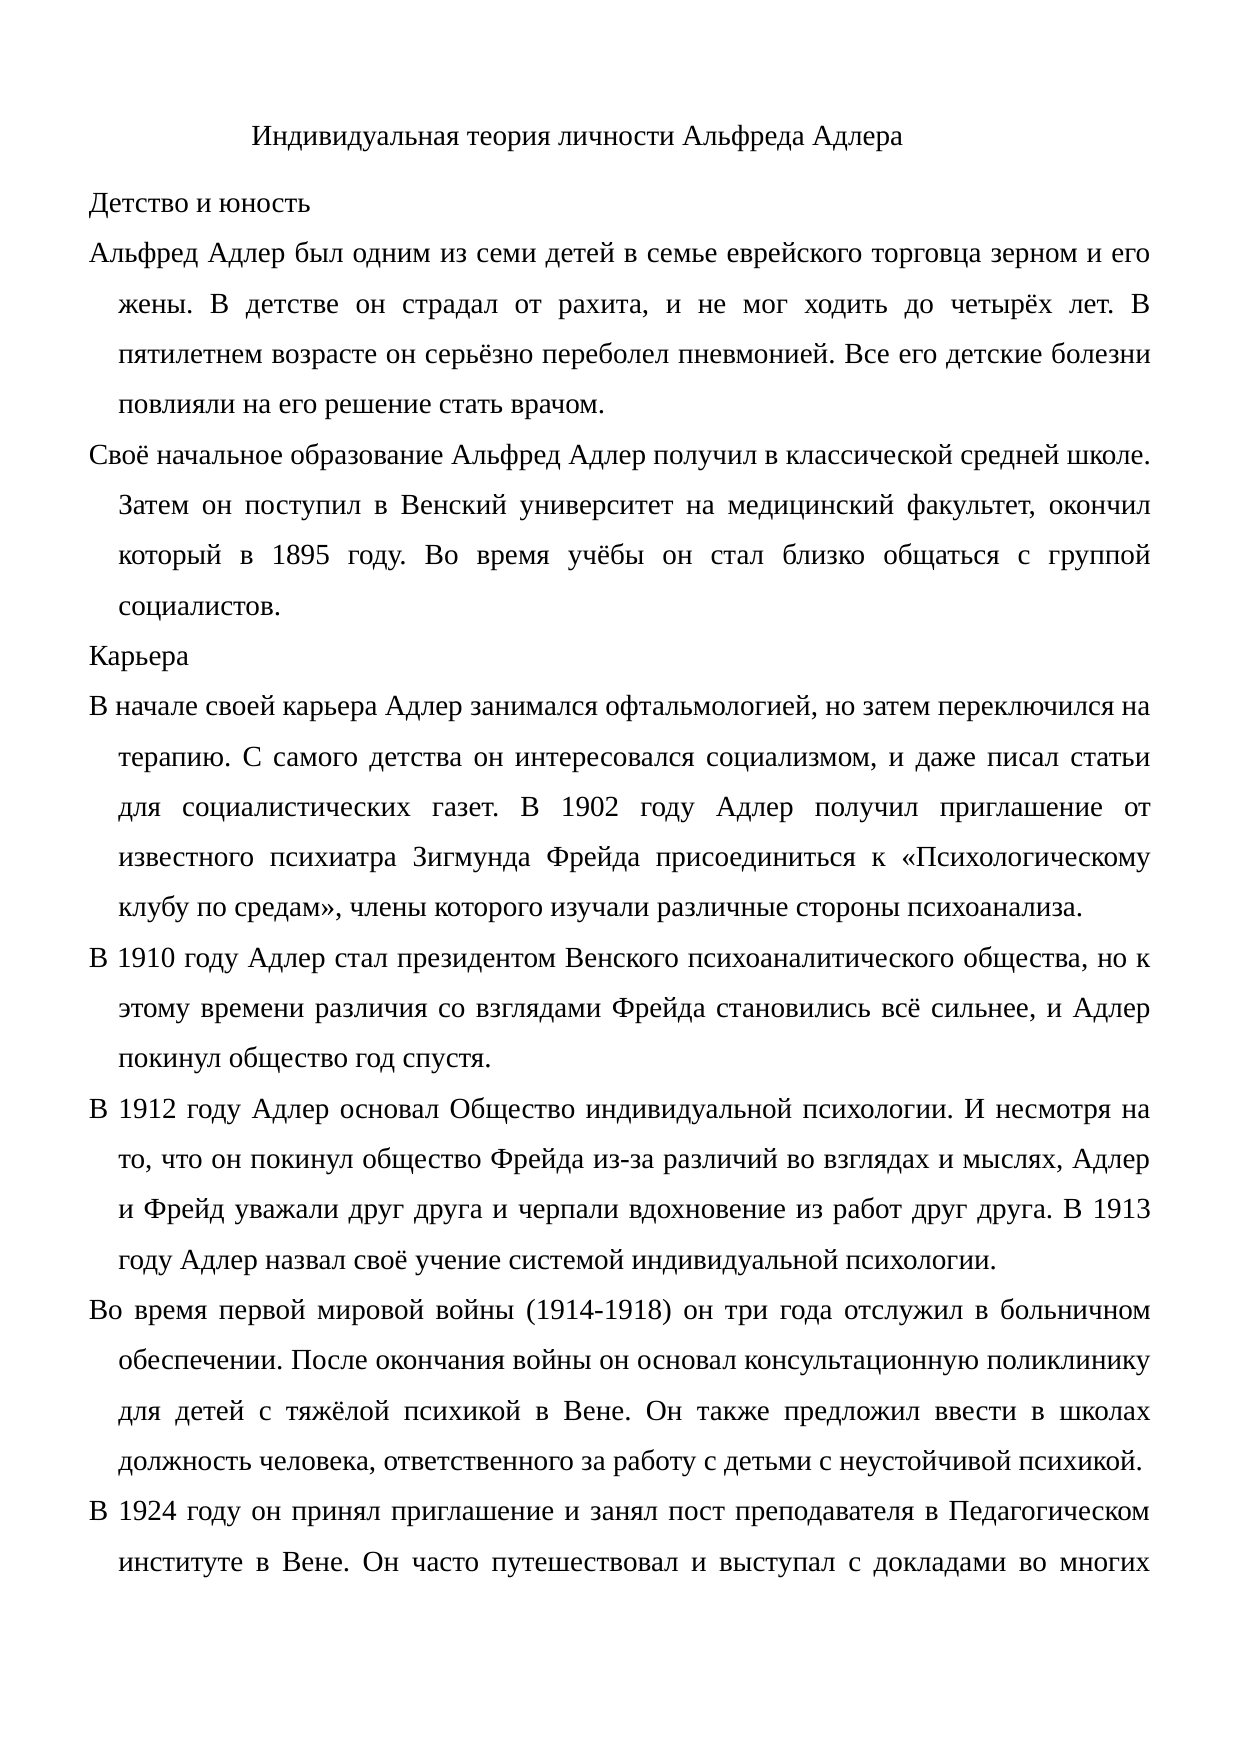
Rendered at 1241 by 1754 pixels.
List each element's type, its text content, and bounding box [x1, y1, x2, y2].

text В 1910 году Адлер стал президентом Венского психоаналитического общества, но к этому времени различия со взглядами Фрейда становились всё сильнее, и Адлер покинул общество год спустя. [88, 940, 1152, 1074]
text Индивидуальная теория личности Альфреда Адлера [177, 118, 1152, 152]
text В 1912 году Адлер основал Общество индивидуальной психологии. И несмотря на то, что он покинул общество Фрейда из-за различий во взглядах и мыслях, Адлер и Фрейд уважали друг друга и черпали вдохновение из работ друг друга. В 1913 году Адлер назвал своё учение системой индивидуальной психологии. [88, 1091, 1152, 1275]
text Во время первой мировой войны (1914-1918) он три года отслужил в больничном обеспечении. После окончания войны он основал консультационную поликлинику для детей с тяжёлой психикой в Вене. Он также предложил ввести в школах должность человека, ответственного за работу с детьми с неустойчивой психикой. [88, 1292, 1152, 1477]
text Альфред Адлер был одним из семи детей в семье еврейского торговца зерном и его жены. В детстве он страдал от рахита, и не мог ходить до четырёх лет. В пятилетнем возрасте он серьёзно переболел пневмонией. Все его детские болезни повлияли на его решение стать врачом. [88, 236, 1152, 420]
text Своё начальное образование Альфред Адлер получил в классической средней школе. Затем он поступил в Венский университет на медицинский факультет, окончил который в 1895 году. Во время учёбы он стал близко общаться с группой социалистов. [88, 437, 1152, 621]
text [88, 1493, 1152, 1577]
text Карьера [88, 638, 1152, 672]
text Детство и юность [88, 185, 1152, 219]
text В начале своей карьера Адлер занимался офтальмологией, но затем переключился на терапию. С самого детства он интересовался социализмом, и даже писал статьи для социалистических газет. В 1902 году Адлер получил приглашение от известного психиатра Зигмунда Фрейда присоединиться к «Психологическому клубу по средам», члены которого изучали различные стороны психоанализа. [88, 688, 1152, 923]
